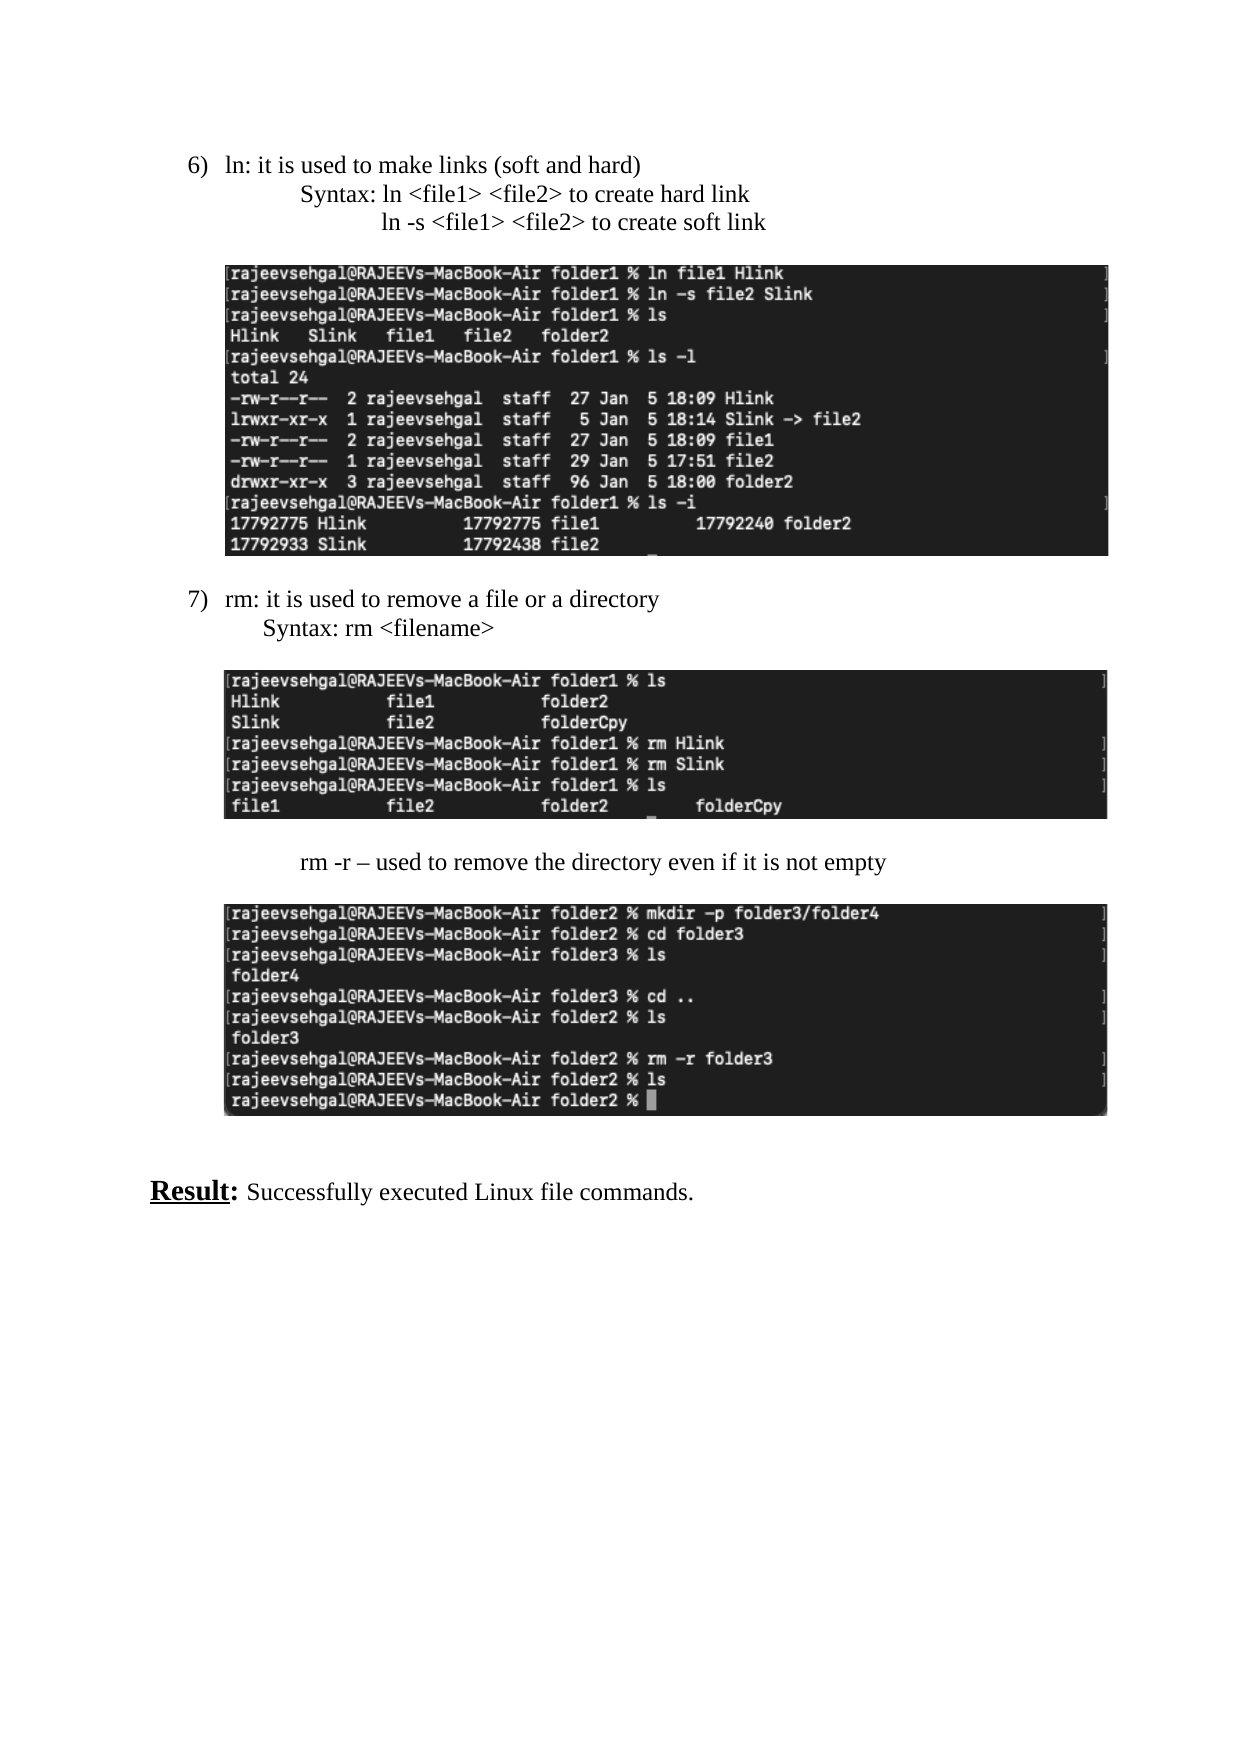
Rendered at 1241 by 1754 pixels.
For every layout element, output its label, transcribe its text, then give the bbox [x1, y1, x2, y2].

list ln: it is used to make links (soft and hard) [187, 150, 1090, 179]
list Syntax: ln <file1> <file2> to create hard link [225, 179, 1090, 207]
text rm -r – used to remove the directory even if it is not empty [225, 847, 1090, 876]
text Result: Successfully executed Linux file commands. [150, 1173, 1090, 1206]
text Syntax: rm <filename> [225, 613, 1090, 642]
list rm: it is used to remove a file or a directory [187, 584, 1090, 613]
picture [223, 670, 1108, 819]
picture [223, 904, 1108, 1116]
list ln -s <file1> <file2> to create soft link [225, 207, 1090, 236]
picture [225, 265, 1109, 556]
